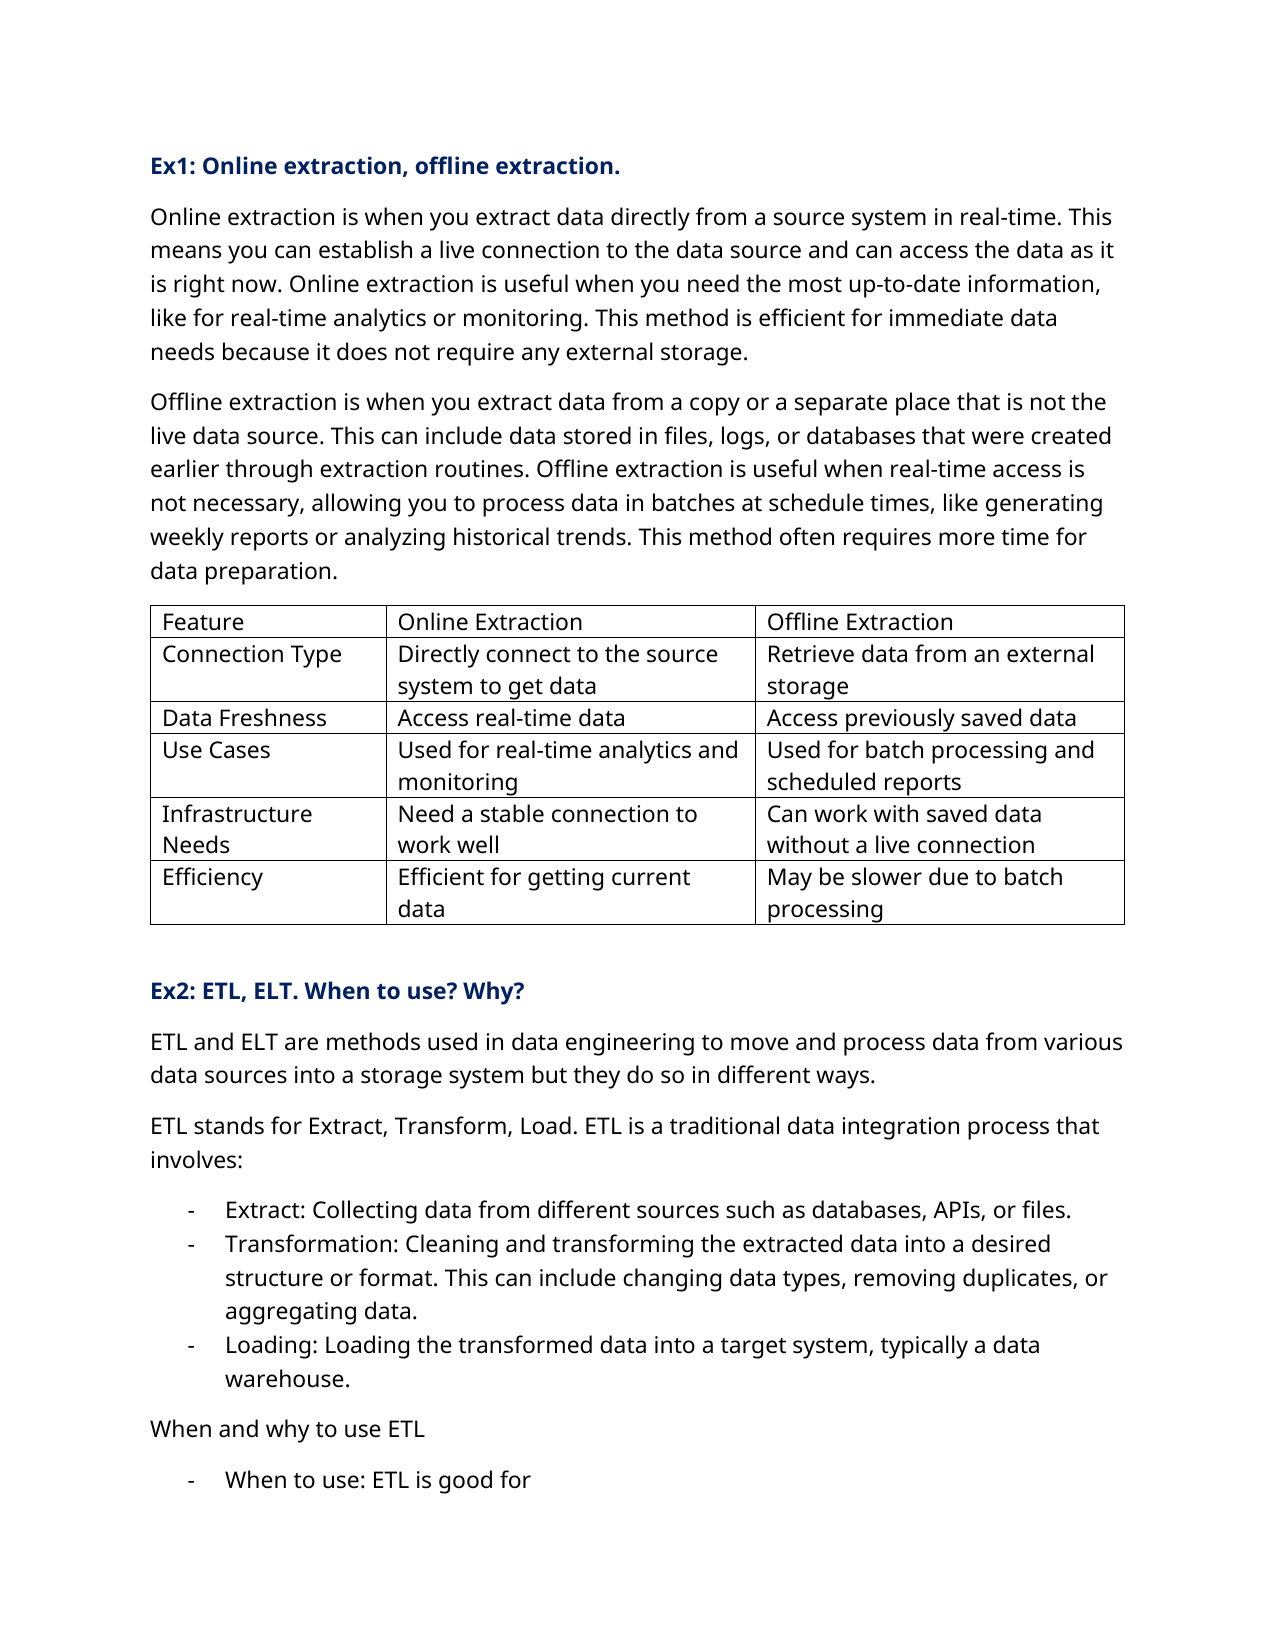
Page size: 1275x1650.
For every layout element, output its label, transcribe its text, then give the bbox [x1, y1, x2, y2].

table_cell Directly connect to the source system to get data [387, 638, 755, 701]
table_cell Retrieve data from an external storage [756, 638, 1124, 701]
text ETL stands for Extract, Transform, Load. ETL is a traditional data integration process that involves: [150, 1110, 1125, 1175]
table_cell Used for real-time analytics and monitoring [387, 734, 755, 797]
table_cell Efficient for getting current data [387, 861, 755, 924]
table_cell Used for batch processing and scheduled reports [756, 734, 1124, 797]
list When to use: ETL is good for [187, 1463, 1125, 1495]
text Ex2: ETL, ELT. When to use? Why? [150, 975, 1125, 1006]
text When and why to use ETL [150, 1413, 1125, 1444]
text Online extraction is when you extract data directly from a source system in real-time. This means you can establish a live connection to the data source and can access the data as it is right now. Online extraction is useful when you need the most up-to-date information, like for real-time analytics or monitoring. This method is efficient for immediate data needs because it does not require any external storage. [150, 200, 1125, 367]
table_cell Efficiency [151, 861, 386, 924]
table_header Feature [151, 606, 386, 637]
text Offline extraction is when you extract data from a copy or a separate place that is not the live data source. This can include data stored in files, logs, or databases that were created earlier through extraction routines. Offline extraction is useful when real-time access is not necessary, allowing you to process data in batches at schedule times, like generating weekly reports or analyzing historical trends. This method often requires more time for data preparation. [150, 386, 1125, 586]
list Loading: Loading the transformed data into a target system, typically a data warehouse. [187, 1329, 1125, 1394]
table_cell Use Cases [151, 734, 386, 797]
list Extract: Collecting data from different sources such as databases, APIs, or files. [187, 1194, 1125, 1225]
text Ex1: Online extraction, offline extraction. [150, 150, 1125, 181]
table_cell Access real-time data [387, 702, 755, 733]
table_cell Infrastructure Needs [151, 798, 386, 860]
table_cell Access previously saved data [756, 702, 1124, 733]
table_cell Data Freshness [151, 702, 386, 733]
table_cell Can work with saved data without a live connection [756, 798, 1124, 860]
table_header Online Extraction [387, 606, 755, 637]
table_cell Connection Type [151, 638, 386, 701]
table_header Offline Extraction [756, 606, 1124, 637]
text ETL and ELT are methods used in data engineering to move and process data from various data sources into a storage system but they do so in different ways. [150, 1026, 1125, 1091]
table_cell Need a stable connection to work well [387, 798, 755, 860]
table_cell May be slower due to batch processing [756, 861, 1124, 924]
list Transformation: Cleaning and transforming the extracted data into a desired structure or format. This can include changing data types, removing duplicates, or aggregating data. [187, 1228, 1125, 1326]
